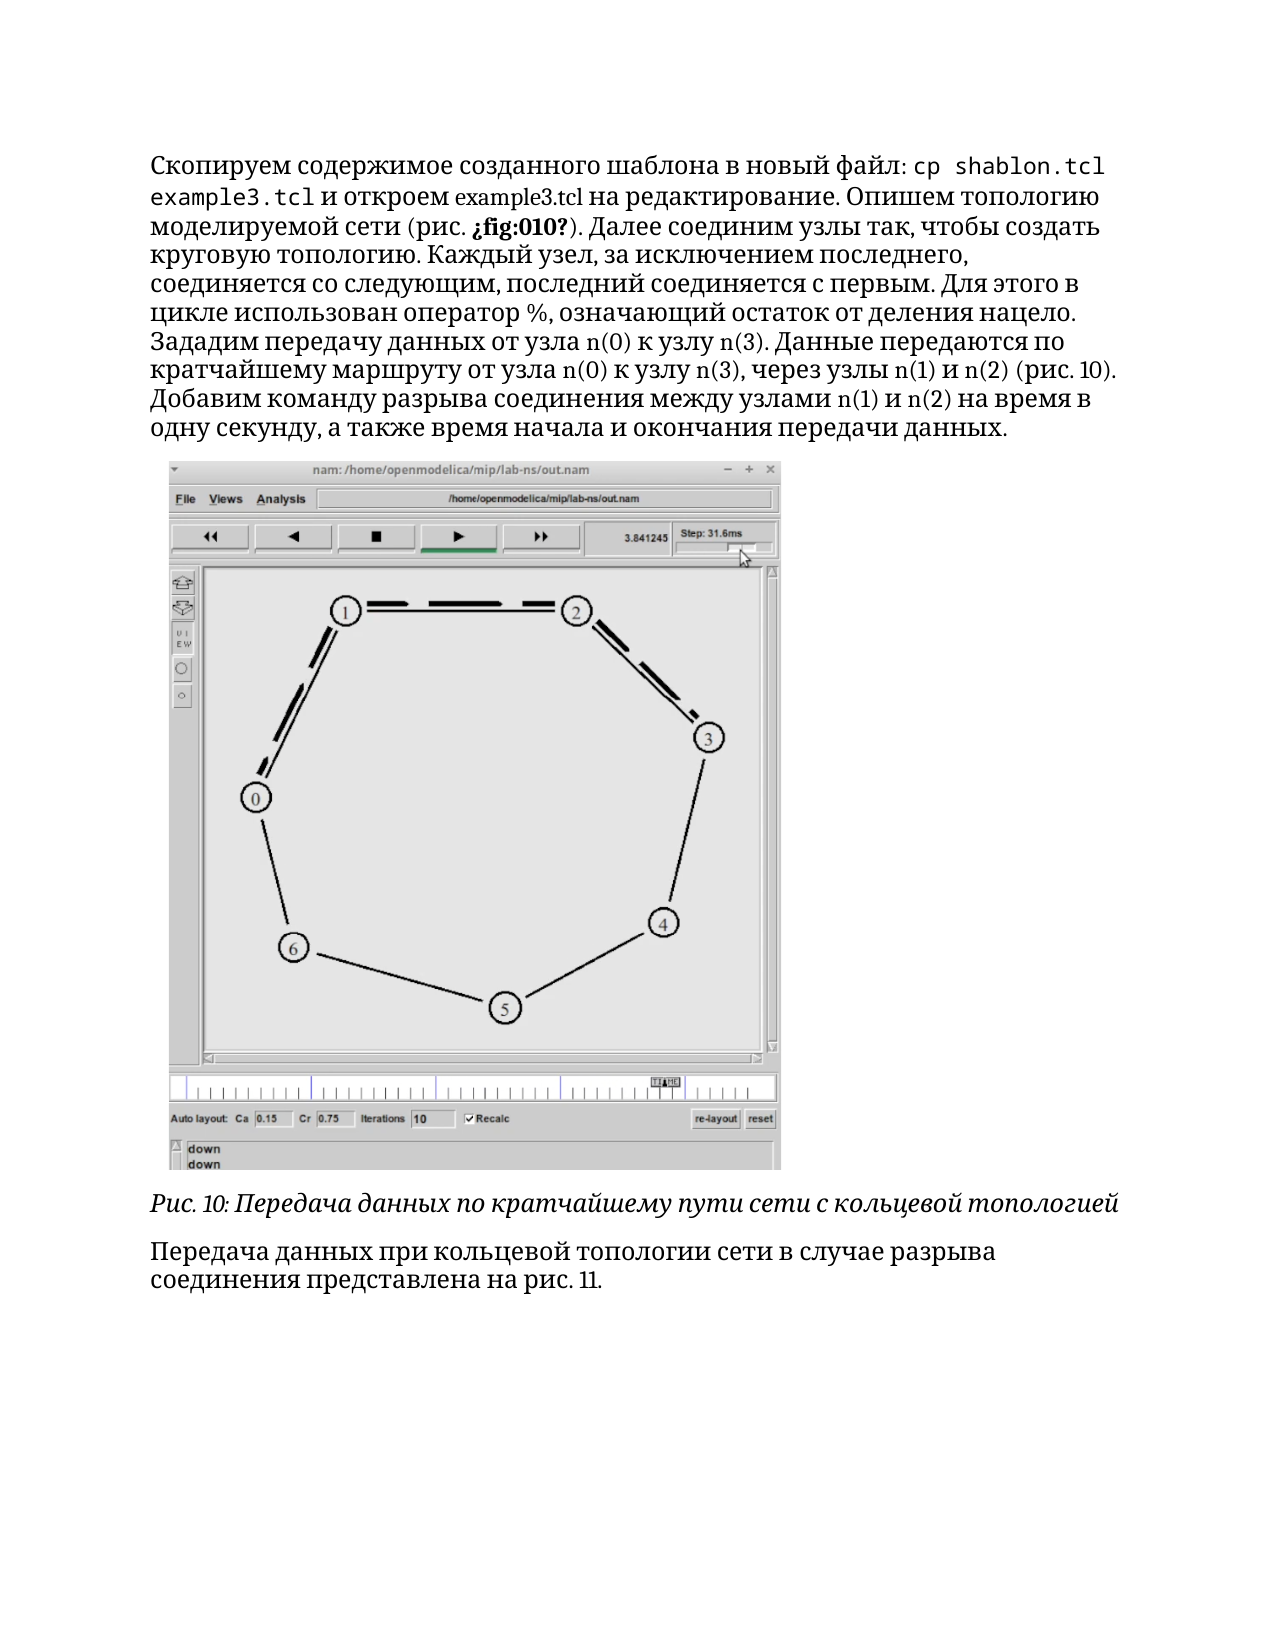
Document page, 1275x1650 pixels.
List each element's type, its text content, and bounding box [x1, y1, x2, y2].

text Рис. 10: Передача данных по кратчайшему пути сети с кольцевой топологией [150, 1190, 1125, 1219]
text Передача данных при кольцевой топологии сети в случае разрыва соединения представлена на рис. 11. [150, 1237, 1125, 1295]
text Скопируем содержимое созданного шаблона в новый файл: cp shablon.tcl example3.tcl и откроем example3.tcl на редактирование. Опишем топологию моделируемой сети (рис. ¿fig:010?). Далее соединим узлы так, чтобы создать круговую топологию. Каждый узел, за исключением последнего, соединяется со следующим, последний соединяется с первым. Для этого в цикле использован оператор %, означающий остаток от деления нацело. Зададим передачу данных от узла n(0) к узлу n(3). Данные передаются по кратчайшему маршруту от узла n(0) к узлу n(3), через узлы n(1) и n(2) (рис. 10). Добавим команду разрыва соединения между узлами n(1) и n(2) на время в одну секунду, а также время начала и окончания передачи данных. [150, 150, 1125, 442]
picture [168, 461, 782, 1170]
